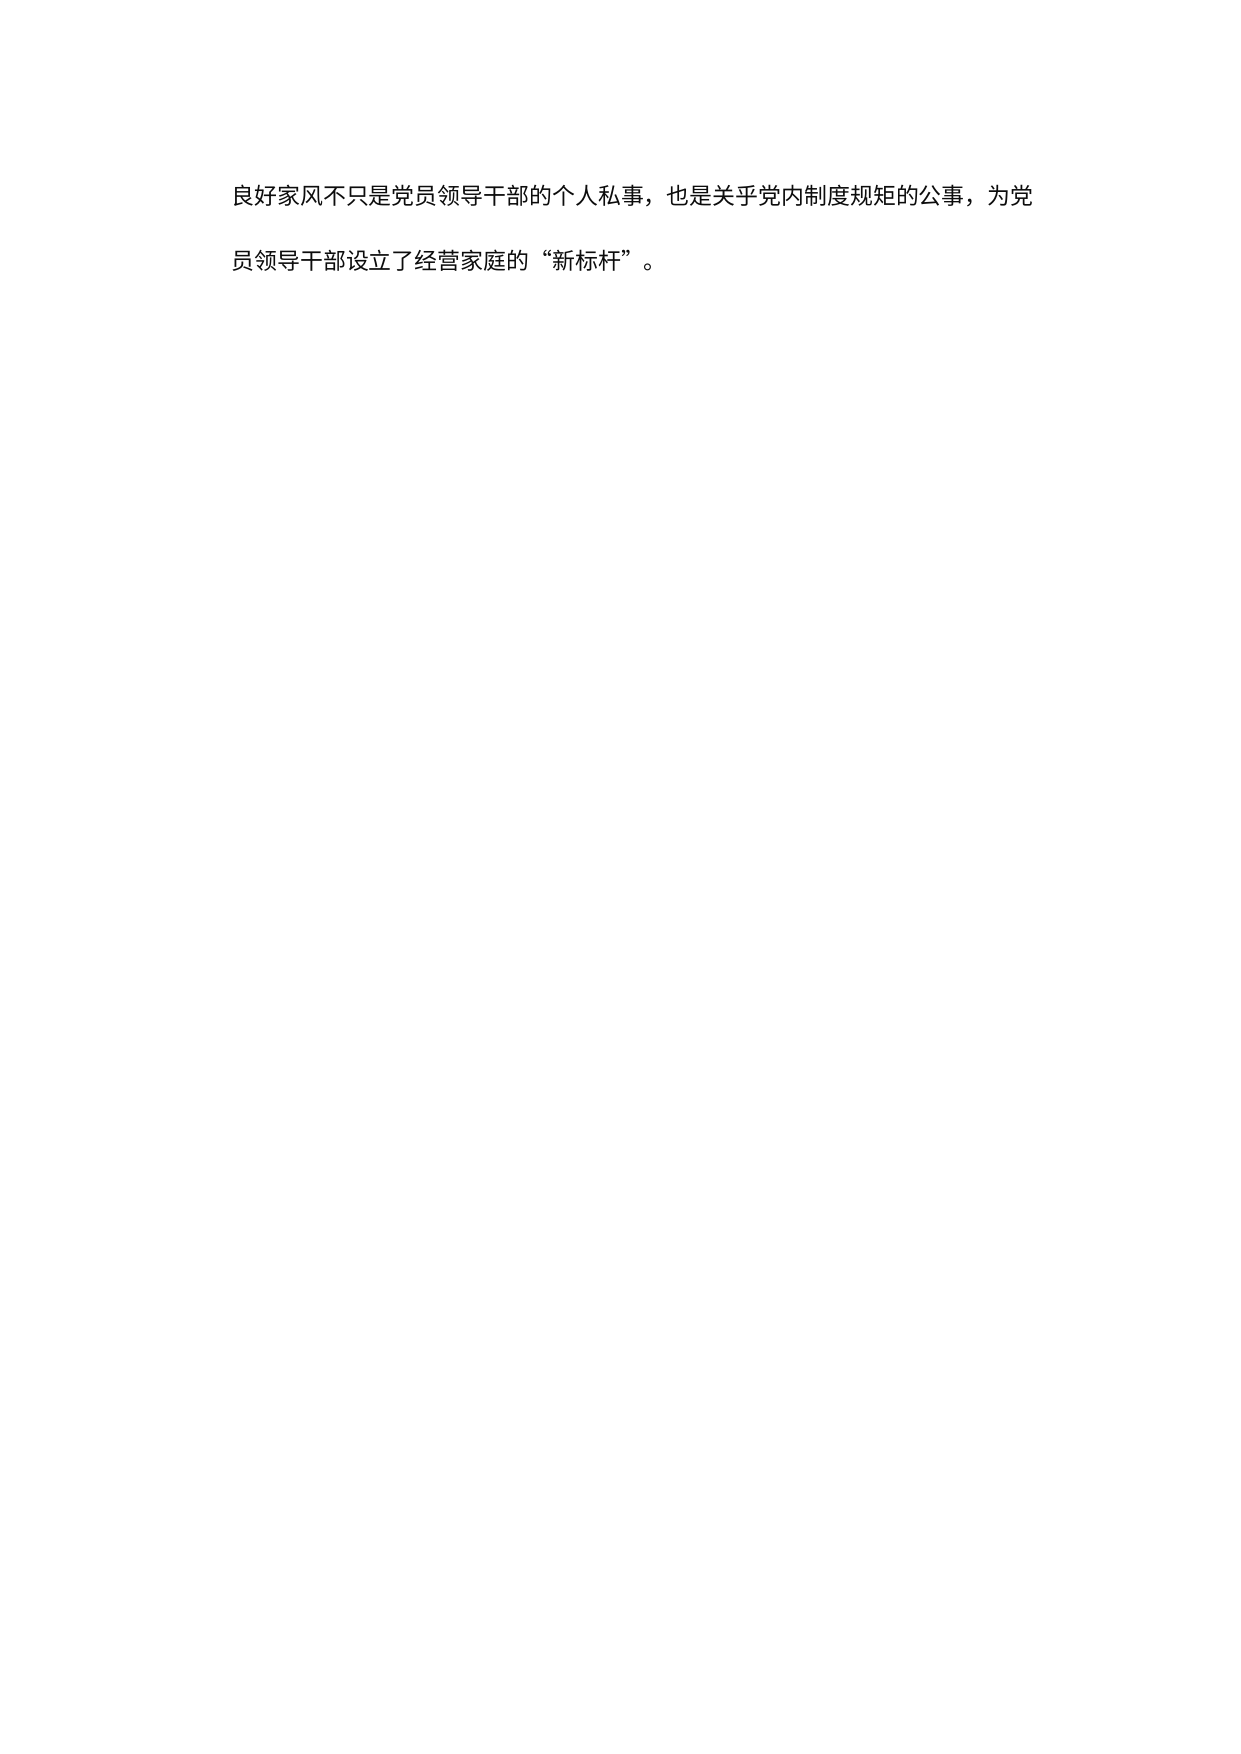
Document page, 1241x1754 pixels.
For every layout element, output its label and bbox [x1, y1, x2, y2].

text [231, 162, 1053, 292]
